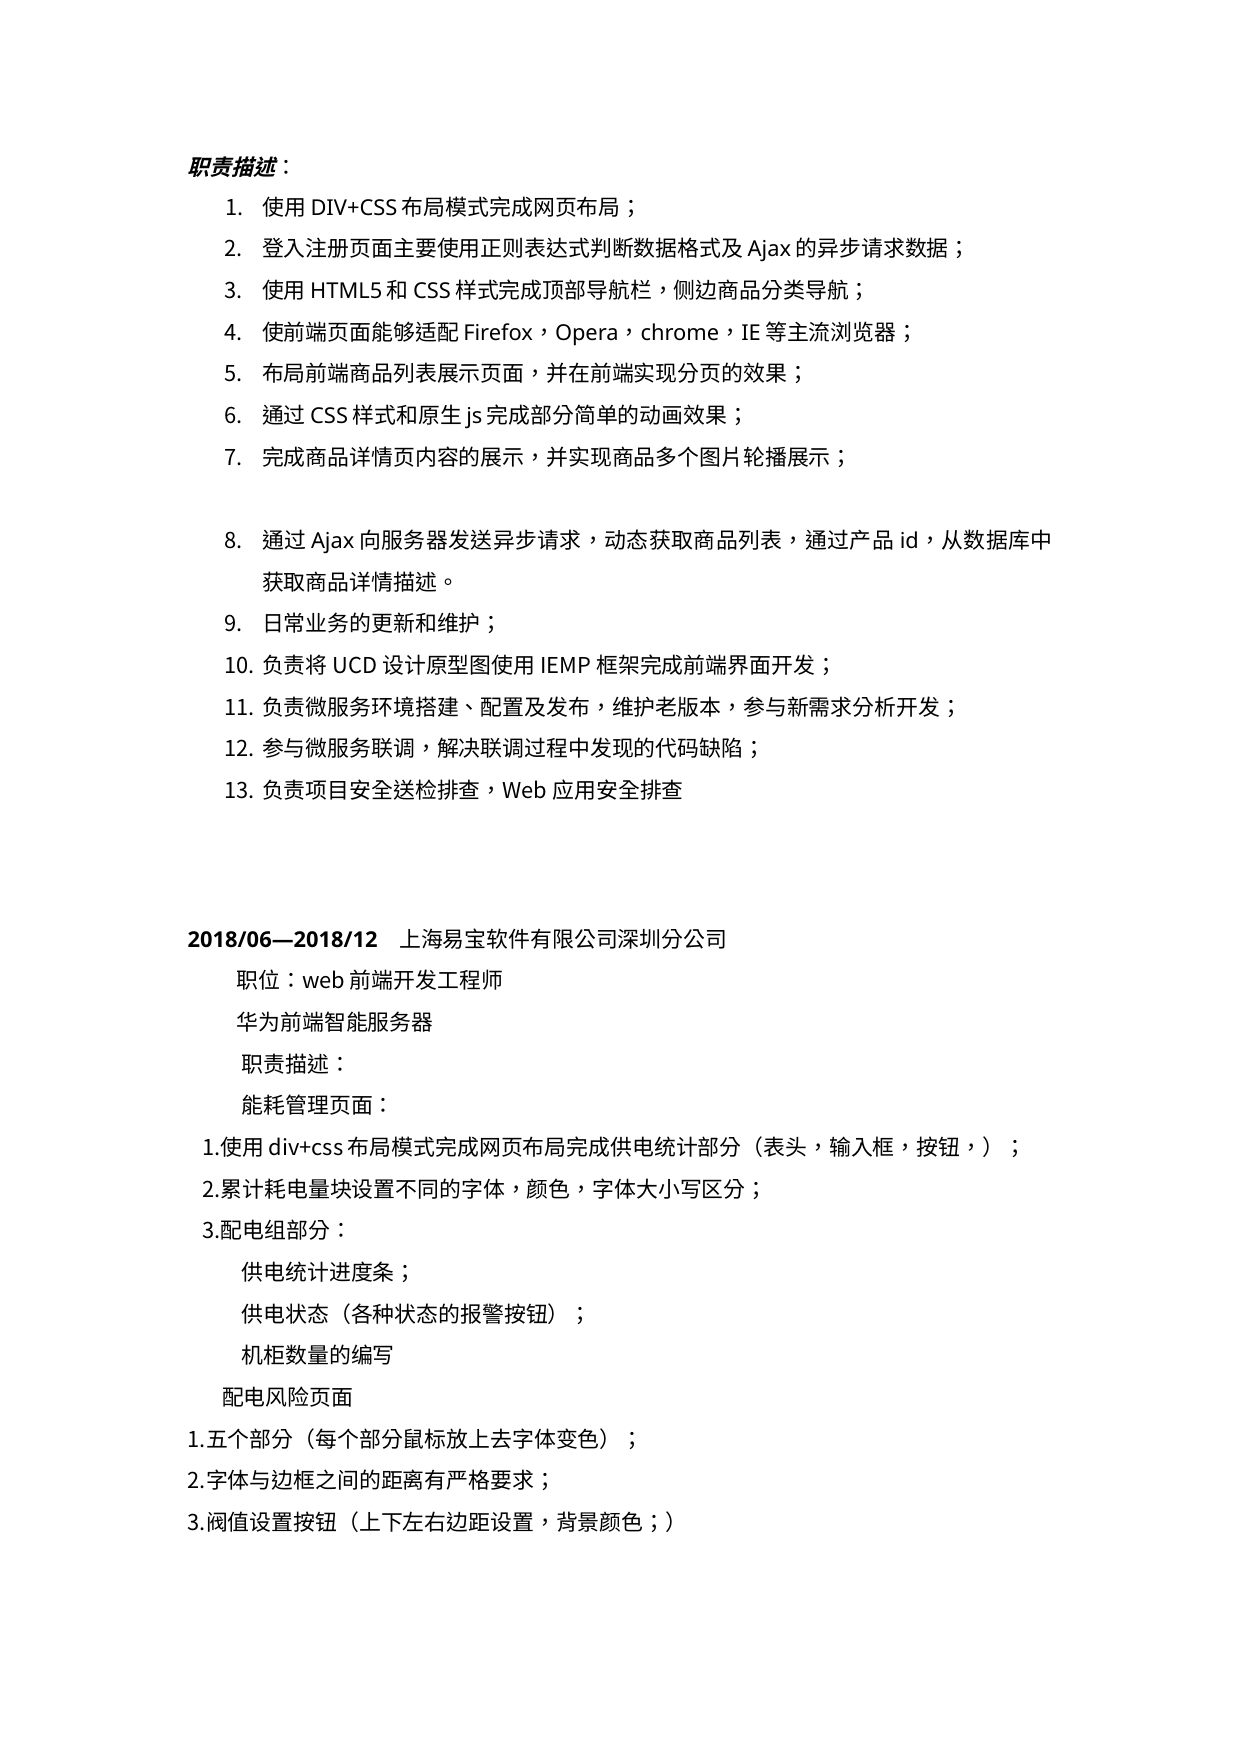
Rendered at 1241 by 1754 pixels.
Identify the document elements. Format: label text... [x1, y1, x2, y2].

list 2018/06—2018/12 上海易宝软件有限公司深圳分公司 [187, 914, 1053, 955]
list 机柜数量的编写 [187, 1330, 1053, 1372]
list 使前端页面能够适配Firefox，Opera，chrome，IE等主流浏览器； [224, 307, 1053, 348]
list 2.字体与边框之间的距离有严格要求； [187, 1455, 1053, 1497]
list 登入注册页面主要使用正则表达式判断数据格式及Ajax的异步请求数据； [224, 223, 1053, 265]
list 配电风险页面 [187, 1372, 1053, 1414]
list 日常业务的更新和维护； [224, 598, 1053, 640]
list 1.使用div+css布局模式完成网页布局完成供电统计部分（表头，输入框，按钮，）； [187, 1122, 1053, 1164]
list 参与微服务联调，解决联调过程中发现的代码缺陷； [224, 723, 1053, 765]
list 供电状态（各种状态的报警按钮）； [187, 1289, 1053, 1330]
list 职位：web前端开发工程师 [187, 955, 1053, 997]
list 使用DIV+CSS布局模式完成网页布局； [225, 182, 1053, 223]
list 使用HTML5和CSS样式完成顶部导航栏，侧边商品分类导航； [224, 265, 1053, 307]
list 布局前端商品列表展示页面，并在前端实现分页的效果； [224, 348, 1053, 390]
list 3.配电组部分： [187, 1205, 1053, 1247]
list 完成商品详情页内容的展示，并实现商品多个图片轮播展示； [224, 432, 1053, 473]
list 能耗管理页面： [187, 1080, 1053, 1122]
list 通过Ajax向服务器发送异步请求，动态获取商品列表，通过产品id，从数据库中获取商品详情描述。 [224, 515, 1053, 598]
list 职责描述： [187, 1039, 1053, 1080]
list 2.累计耗电量块设置不同的字体，颜色，字体大小写区分； [187, 1164, 1053, 1205]
list 负责微服务环境搭建、配置及发布，维护老版本，参与新需求分析开发； [224, 682, 1053, 723]
list 通过CSS样式和原生js完成部分简单的动画效果； [224, 390, 1053, 432]
list 1.五个部分（每个部分鼠标放上去字体变色）； [187, 1414, 1053, 1455]
text 职责描述： [187, 150, 1053, 182]
list 华为前端智能服务器 [187, 997, 1053, 1039]
list 负责项目安全送检排查，Web 应用安全排查 [224, 765, 1053, 807]
list 3.阀值设置按钮（上下左右边距设置，背景颜色；） [187, 1497, 1053, 1539]
list 负责将 UCD 设计原型图使用 IEMP 框架完成前端界面开发； [224, 640, 1053, 682]
list 供电统计进度条； [187, 1247, 1053, 1289]
